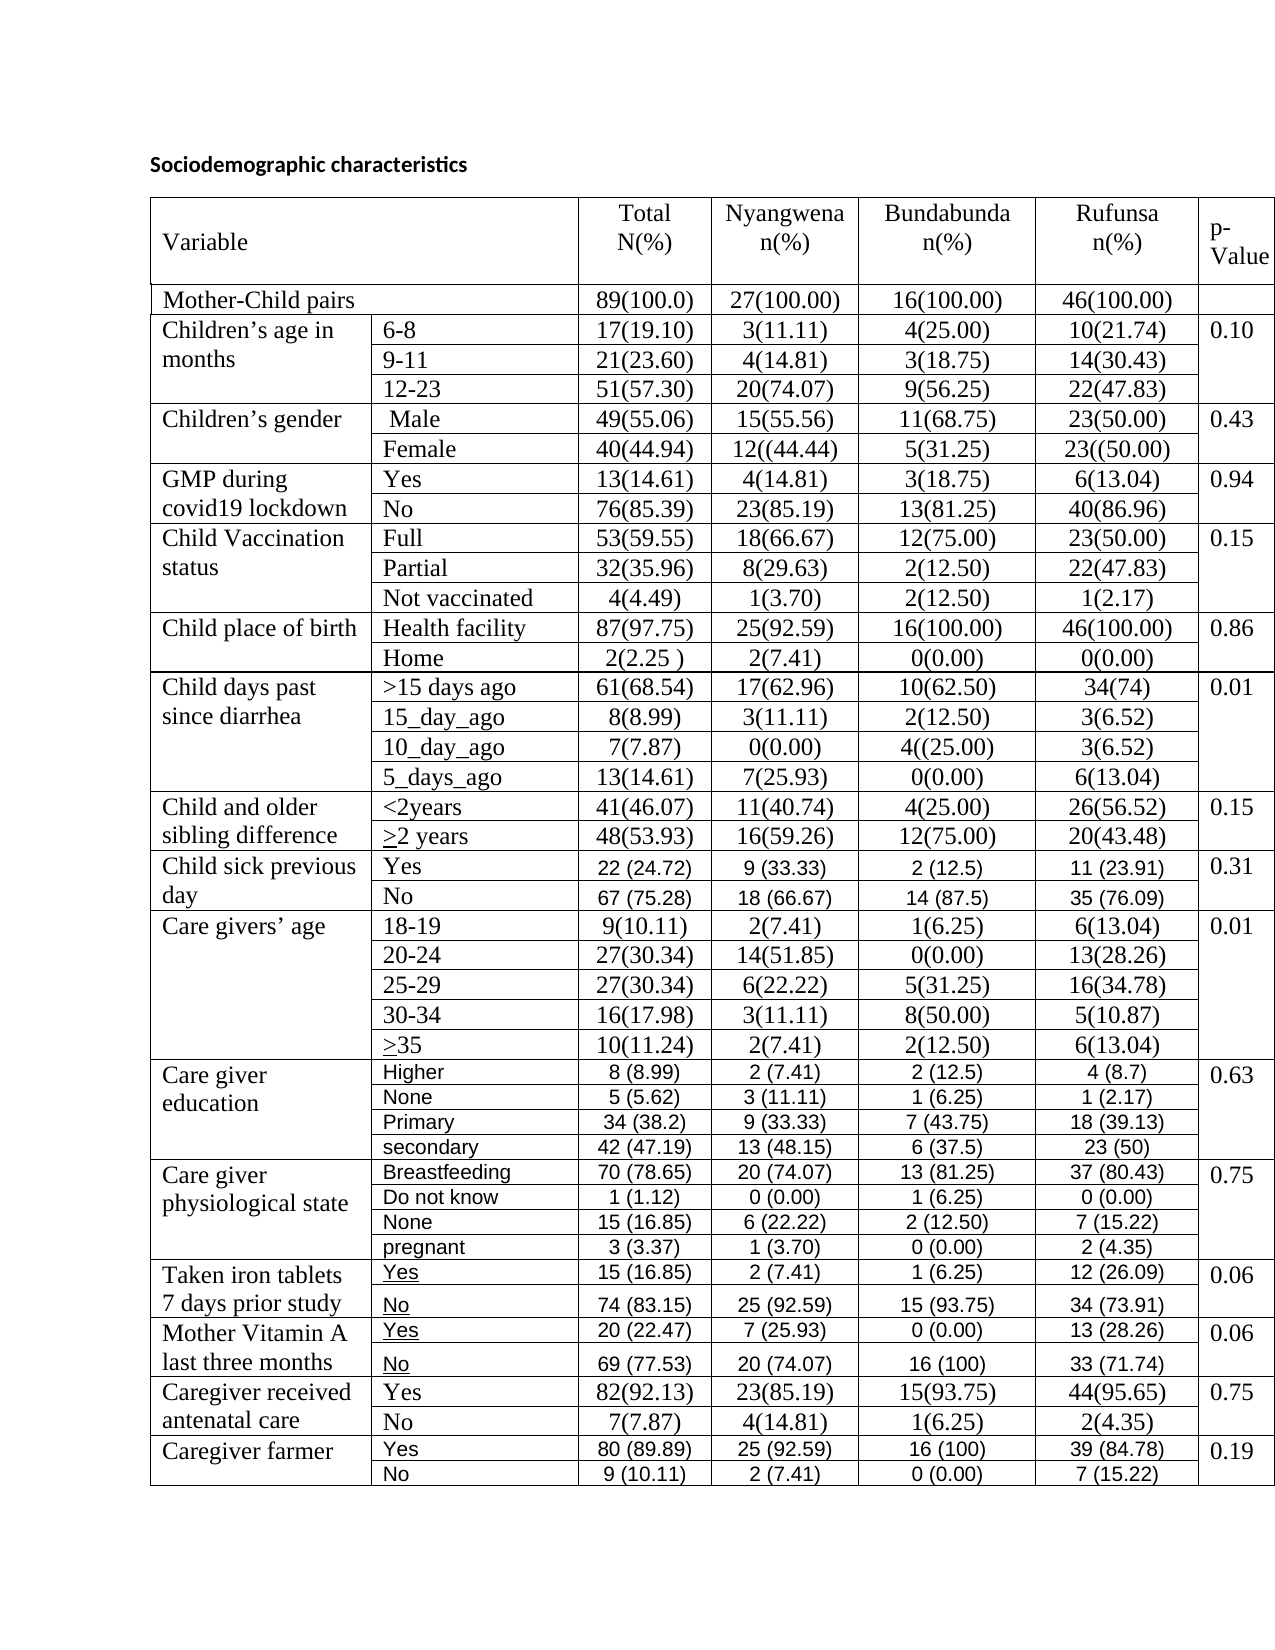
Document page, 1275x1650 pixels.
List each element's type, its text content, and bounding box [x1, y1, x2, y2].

table_cell 6-8 [372, 315, 578, 344]
table_cell 0.43 [1199, 404, 1274, 463]
table_cell 0 (0.00) [1036, 1185, 1198, 1209]
table_cell Male [372, 404, 578, 433]
table_cell secondary [372, 1135, 578, 1159]
table_cell Care giver education [151, 1060, 371, 1159]
table_cell 14(51.85) [712, 941, 858, 969]
table_cell GMP during covid19 lockdown [151, 464, 371, 522]
table_cell 3(6.52) [1036, 702, 1198, 731]
table_cell 23(50.00) [1036, 404, 1198, 433]
table_cell 5(31.25) [859, 970, 1035, 999]
table_cell Care givers’ age [151, 911, 371, 1059]
table_cell 1 (6.25) [859, 1085, 1035, 1109]
table_cell No [372, 881, 578, 910]
table_cell 25 (92.59) [712, 1285, 858, 1317]
table_cell 0.10 [1199, 315, 1274, 403]
table_cell No [372, 1285, 578, 1317]
table_cell Yes [372, 1436, 578, 1460]
table_cell 34 (38.2) [579, 1110, 711, 1134]
table_cell Caregiver received antenatal care [151, 1377, 371, 1435]
table_cell 33 (71.74) [1036, 1343, 1198, 1376]
table_cell 27(100.00) [712, 285, 858, 314]
table_cell 0(0.00) [859, 643, 1035, 671]
table_cell 17(62.96) [712, 673, 858, 701]
table_cell 80 (89.89) [579, 1436, 711, 1460]
table_cell None [372, 1085, 578, 1109]
table_cell Primary [372, 1110, 578, 1134]
table_cell 16(34.78) [1036, 970, 1198, 999]
table_cell 15(93.75) [859, 1377, 1035, 1406]
table_cell 2 (12.5) [859, 851, 1035, 880]
table_cell 13(14.61) [579, 464, 711, 493]
table_cell 11 (23.91) [1036, 851, 1198, 880]
table_cell 6(13.04) [1036, 464, 1198, 493]
table_cell 2 (7.41) [712, 1461, 858, 1485]
table_cell 16 (100) [859, 1436, 1035, 1460]
table_cell 44(95.65) [1036, 1377, 1198, 1406]
table_cell 2(12.50) [859, 583, 1035, 612]
table_cell 5_days_ago [372, 762, 578, 791]
table_cell 9 (10.11) [579, 1461, 711, 1485]
table_cell >15 days ago [372, 673, 578, 701]
table_cell 6(13.04) [1036, 762, 1198, 791]
table_cell 0.15 [1199, 524, 1274, 612]
table_cell 0 (0.00) [859, 1461, 1035, 1485]
table_cell 18(66.67) [712, 524, 858, 552]
table_header Variable [151, 198, 578, 284]
table_cell 3 (3.37) [579, 1235, 711, 1259]
table_cell 0.31 [1199, 851, 1274, 910]
table_cell 46(100.00) [1036, 613, 1198, 642]
table_cell 23(85.19) [712, 1377, 858, 1406]
table_cell 0.75 [1199, 1377, 1274, 1435]
table_cell 9-11 [372, 345, 578, 373]
table_cell 2(7.41) [712, 1030, 858, 1059]
table_cell Partial [372, 553, 578, 582]
table_cell 10(21.74) [1036, 315, 1198, 344]
table_cell 89(100.0) [579, 285, 711, 314]
table_cell 74 (83.15) [579, 1285, 711, 1317]
table_cell No [372, 494, 578, 522]
table_cell 0(0.00) [859, 941, 1035, 969]
table_cell Child place of birth [151, 613, 371, 671]
table_cell 9(10.11) [579, 911, 711, 939]
table_cell 4 (8.7) [1036, 1060, 1198, 1084]
table_cell 3(11.11) [712, 1000, 858, 1029]
text Sociodemographic characteristics [150, 150, 1125, 178]
table_cell 3(11.11) [712, 702, 858, 731]
table_cell 0(0.00) [712, 732, 858, 761]
table_cell 1 (2.17) [1036, 1085, 1198, 1109]
table_cell 2 (7.41) [712, 1060, 858, 1084]
table_cell 0.01 [1199, 673, 1274, 791]
table_cell 23(50.00) [1036, 524, 1198, 552]
table_cell Child Vaccination status [151, 524, 371, 612]
table_cell >35 [372, 1030, 578, 1059]
table_cell 6 (37.5) [859, 1135, 1035, 1159]
table_cell 0.01 [1199, 911, 1274, 1059]
table_cell 17(19.10) [579, 315, 711, 344]
table_cell 3 (11.11) [712, 1085, 858, 1109]
table_cell 2(2.25 ) [579, 643, 711, 671]
table_cell 8(29.63) [712, 553, 858, 582]
table_cell No [372, 1343, 578, 1376]
table_cell Child sick previous day [151, 851, 371, 910]
table_cell 0.86 [1199, 613, 1274, 671]
table_cell Yes [372, 464, 578, 493]
table_cell 16(100.00) [859, 613, 1035, 642]
table_cell 13 (28.26) [1036, 1318, 1198, 1342]
table_cell 5 (5.62) [579, 1085, 711, 1109]
table_cell 25 (92.59) [712, 1436, 858, 1460]
table_cell 18-19 [372, 911, 578, 939]
table_header Rufunsa n(%) [1036, 198, 1198, 284]
table_cell 87(97.75) [579, 613, 711, 642]
table_cell 61(68.54) [579, 673, 711, 701]
table_cell 2(12.50) [859, 702, 1035, 731]
table_cell 9 (33.33) [712, 851, 858, 880]
table_cell 22(47.83) [1036, 553, 1198, 582]
table_cell Higher [372, 1060, 578, 1084]
table_cell Mother Vitamin A last three months [151, 1318, 371, 1376]
table_cell 0.75 [1199, 1160, 1274, 1259]
table_cell 10_day_ago [372, 732, 578, 761]
table_cell 4(25.00) [859, 792, 1035, 820]
table_cell 6(13.04) [1036, 911, 1198, 939]
table_cell 5(31.25) [859, 434, 1035, 463]
table_header Total N(%) [579, 198, 711, 284]
table_cell 1 (1.12) [579, 1185, 711, 1209]
table_cell 13 (81.25) [859, 1160, 1035, 1184]
table_cell 6(22.22) [712, 970, 858, 999]
table_cell 9(56.25) [859, 375, 1035, 403]
table_cell pregnant [372, 1235, 578, 1259]
table_cell 16(100.00) [859, 285, 1035, 314]
table_cell Health facility [372, 613, 578, 642]
table_cell 26(56.52) [1036, 792, 1198, 820]
table_cell 11(40.74) [712, 792, 858, 820]
table_cell Children’s gender [151, 404, 371, 463]
table_cell 14 (87.5) [859, 881, 1035, 910]
table_cell 16 (100) [859, 1343, 1035, 1376]
table_cell 34(74) [1036, 673, 1198, 701]
table_cell 20-24 [372, 941, 578, 969]
table_cell 40(86.96) [1036, 494, 1198, 522]
table_cell Yes [372, 1260, 578, 1284]
table_cell 22 (24.72) [579, 851, 711, 880]
table_cell 7(25.93) [712, 762, 858, 791]
table_cell 13(14.61) [579, 762, 711, 791]
table_cell 13 (48.15) [712, 1135, 858, 1159]
table_cell 2 (4.35) [1036, 1235, 1198, 1259]
table_cell 18 (39.13) [1036, 1110, 1198, 1134]
table_cell 8(8.99) [579, 702, 711, 731]
table_cell Home [372, 643, 578, 671]
table_cell 32(35.96) [579, 553, 711, 582]
table_cell [1199, 285, 1274, 314]
table_cell 1(6.25) [859, 911, 1035, 939]
table_header p-Value [1199, 198, 1274, 284]
table_cell 15(55.56) [712, 404, 858, 433]
table_cell 4(14.81) [712, 1407, 858, 1435]
table_cell 42 (47.19) [579, 1135, 711, 1159]
table_cell 12(75.00) [859, 821, 1035, 850]
table_cell 48(53.93) [579, 821, 711, 850]
table_cell 12 (26.09) [1036, 1260, 1198, 1284]
table_cell 15 (16.85) [579, 1260, 711, 1284]
table_cell 11(68.75) [859, 404, 1035, 433]
table_cell 7 (25.93) [712, 1318, 858, 1342]
table_cell 14(30.43) [1036, 345, 1198, 373]
table_cell None [372, 1210, 578, 1234]
table_cell 46(100.00) [1036, 285, 1198, 314]
table_cell 4(14.81) [712, 464, 858, 493]
table_cell Mother-Child pairs [152, 285, 578, 314]
table_cell Child days past since diarrhea [151, 673, 371, 791]
table_cell 8 (8.99) [579, 1060, 711, 1084]
table_cell 27(30.34) [579, 970, 711, 999]
table_cell 35 (76.09) [1036, 881, 1198, 910]
table_cell 15_day_ago [372, 702, 578, 731]
table_cell 0.15 [1199, 792, 1274, 850]
table_cell Yes [372, 1318, 578, 1342]
table_cell 22(47.83) [1036, 375, 1198, 403]
table_cell 18 (66.67) [712, 881, 858, 910]
table_cell 4(14.81) [712, 345, 858, 373]
table_cell 16(59.26) [712, 821, 858, 850]
table_cell 10(62.50) [859, 673, 1035, 701]
table_cell 2(4.35) [1036, 1407, 1198, 1435]
table_cell 4(25.00) [859, 315, 1035, 344]
table_cell 15 (16.85) [579, 1210, 711, 1234]
table_cell 2 (12.50) [859, 1210, 1035, 1234]
table_cell 1 (6.25) [859, 1185, 1035, 1209]
table_cell 41(46.07) [579, 792, 711, 820]
table_cell 21(23.60) [579, 345, 711, 373]
table_cell 0.06 [1199, 1260, 1274, 1317]
table_cell 0 (0.00) [859, 1318, 1035, 1342]
table_cell 0.19 [1199, 1436, 1274, 1485]
table_cell 2 (12.5) [859, 1060, 1035, 1084]
table_cell 1(2.17) [1036, 583, 1198, 612]
table_cell 5(10.87) [1036, 1000, 1198, 1029]
table_cell 20 (22.47) [579, 1318, 711, 1342]
table_cell 20 (74.07) [712, 1160, 858, 1184]
table_cell 10(11.24) [579, 1030, 711, 1059]
table_cell 1(6.25) [859, 1407, 1035, 1435]
table_cell Taken iron tablets 7 days prior study [151, 1260, 371, 1317]
table_header Nyangwena n(%) [712, 198, 858, 284]
table_cell 7 (15.22) [1036, 1461, 1198, 1485]
table_cell 1(3.70) [712, 583, 858, 612]
table_cell Do not know [372, 1185, 578, 1209]
table_cell 8(50.00) [859, 1000, 1035, 1029]
table_cell 25-29 [372, 970, 578, 999]
table_cell 0.06 [1199, 1318, 1274, 1376]
table_cell 12-23 [372, 375, 578, 403]
table_cell 25(92.59) [712, 613, 858, 642]
table_cell 2(12.50) [859, 1030, 1035, 1059]
table_header Bundabunda n(%) [859, 198, 1035, 284]
table_cell 82(92.13) [579, 1377, 711, 1406]
table_cell 20 (74.07) [712, 1343, 858, 1376]
table_cell 39 (84.78) [1036, 1436, 1198, 1460]
table_cell 7 (43.75) [859, 1110, 1035, 1134]
table_cell 23(85.19) [712, 494, 858, 522]
table_cell 20(43.48) [1036, 821, 1198, 850]
table_cell 51(57.30) [579, 375, 711, 403]
table_cell <2years [372, 792, 578, 820]
table_cell 23 (50) [1036, 1135, 1198, 1159]
table_cell 67 (75.28) [579, 881, 711, 910]
table_cell 34 (73.91) [1036, 1285, 1198, 1317]
table_cell >2 years [372, 821, 578, 850]
table_cell Not vaccinated [372, 583, 578, 612]
table_cell 0.63 [1199, 1060, 1274, 1159]
table_cell 13(81.25) [859, 494, 1035, 522]
table_cell 12(75.00) [859, 524, 1035, 552]
table_cell Breastfeeding [372, 1160, 578, 1184]
table_cell 13(28.26) [1036, 941, 1198, 969]
table_cell 53(59.55) [579, 524, 711, 552]
table_cell 3(18.75) [859, 464, 1035, 493]
table_cell 27(30.34) [579, 941, 711, 969]
table_cell 7 (15.22) [1036, 1210, 1198, 1234]
table_cell Child and older sibling difference [151, 792, 371, 850]
table_cell 1 (6.25) [859, 1260, 1035, 1284]
table_cell 49(55.06) [579, 404, 711, 433]
table_cell 7(7.87) [579, 732, 711, 761]
table_cell 0(0.00) [859, 762, 1035, 791]
table_cell 12((44.44) [712, 434, 858, 463]
table_cell 16(17.98) [579, 1000, 711, 1029]
table_cell 3(18.75) [859, 345, 1035, 373]
table_cell Children’s age in months [151, 315, 371, 403]
table_cell 15 (93.75) [859, 1285, 1035, 1317]
table_cell No [372, 1461, 578, 1485]
table_cell 0 (0.00) [712, 1185, 858, 1209]
table_cell 2(12.50) [859, 553, 1035, 582]
table_cell 1 (3.70) [712, 1235, 858, 1259]
table_cell 76(85.39) [579, 494, 711, 522]
table_cell Yes [372, 1377, 578, 1406]
table_cell Full [372, 524, 578, 552]
table_cell 6 (22.22) [712, 1210, 858, 1234]
table_cell Care giver physiological state [151, 1160, 371, 1259]
table_cell 40(44.94) [579, 434, 711, 463]
table_cell 4((25.00) [859, 732, 1035, 761]
table_cell 2(7.41) [712, 911, 858, 939]
table_cell Caregiver farmer [151, 1436, 371, 1485]
table_cell 0(0.00) [1036, 643, 1198, 671]
table_cell 2 (7.41) [712, 1260, 858, 1284]
table_cell 4(4.49) [579, 583, 711, 612]
table_cell 30-34 [372, 1000, 578, 1029]
table_cell 70 (78.65) [579, 1160, 711, 1184]
table_cell 2(7.41) [712, 643, 858, 671]
table_cell 69 (77.53) [579, 1343, 711, 1376]
table_cell 20(74.07) [712, 375, 858, 403]
table_cell 37 (80.43) [1036, 1160, 1198, 1184]
table_cell 0 (0.00) [859, 1235, 1035, 1259]
table_cell 7(7.87) [579, 1407, 711, 1435]
table_cell Yes [372, 851, 578, 880]
table_cell 6(13.04) [1036, 1030, 1198, 1059]
table_cell Female [372, 434, 578, 463]
table_cell 0.94 [1199, 464, 1274, 522]
table_cell 23((50.00) [1036, 434, 1198, 463]
table_cell No [372, 1407, 578, 1435]
table_cell 3(11.11) [712, 315, 858, 344]
table_cell 9 (33.33) [712, 1110, 858, 1134]
table_cell 3(6.52) [1036, 732, 1198, 761]
